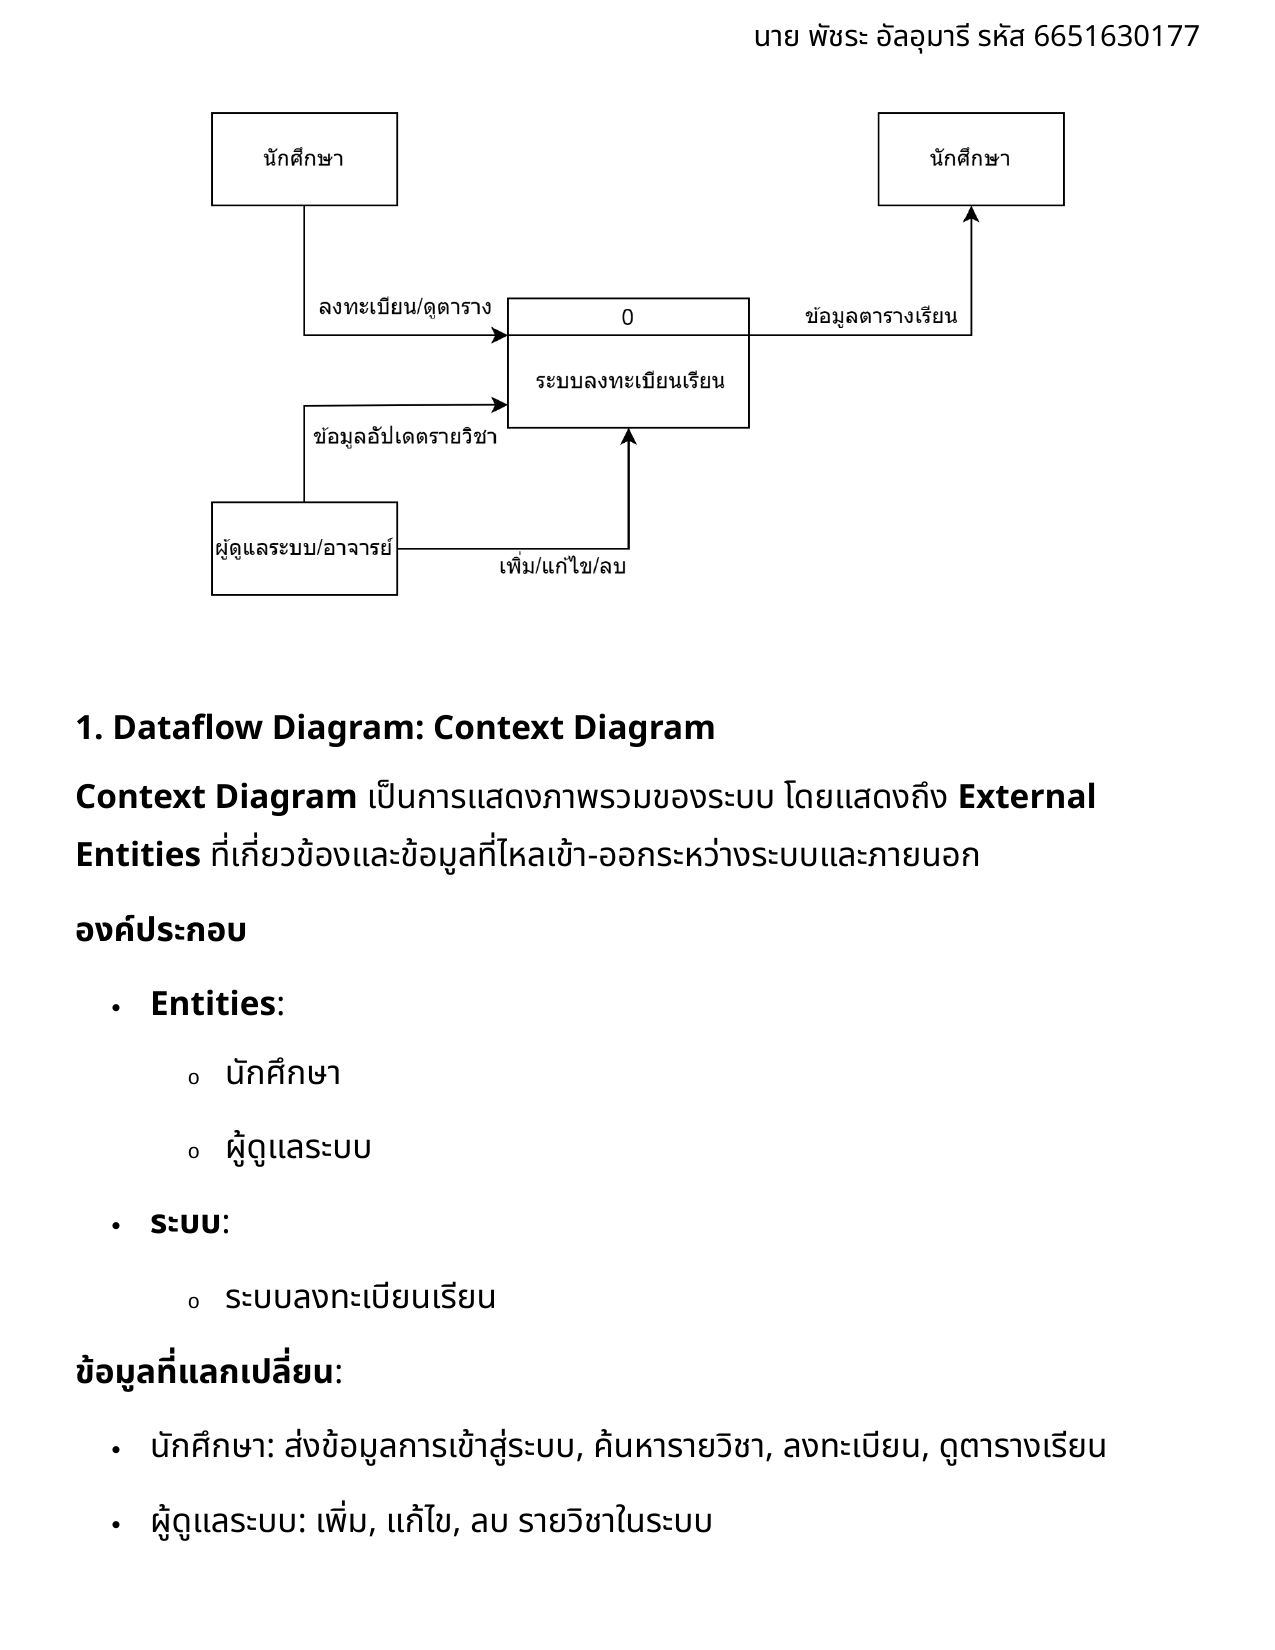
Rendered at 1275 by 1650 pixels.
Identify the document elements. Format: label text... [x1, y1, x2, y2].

list นักศึกษา: ส่งข้อมูลการเข้าสู่ระบบ, ค้นหารายวิชา, ลงทะเบียน, ดูตารางเรียน [112, 1422, 1200, 1473]
list ผู้ดูแลระบบ [187, 1123, 1200, 1174]
list ระบบ: [112, 1198, 1200, 1249]
text ข้อมูลที่แลกเปลี่ยน: [75, 1347, 1200, 1398]
list ผู้ดูแลระบบ: เพิ่ม, แก้ไข, ลบ รายวิชาในระบบ [112, 1497, 1200, 1548]
picture [192, 93, 1083, 614]
text องค์ประกอบ [75, 906, 1200, 956]
list Entities: [112, 980, 1200, 1026]
text 1. Dataflow Diagram: Context Diagram [75, 704, 1200, 749]
list ระบบลงทะเบียนเรียน [187, 1273, 1200, 1323]
text Context Diagram เป็นการแสดงภาพรวมของระบบ โดยแสดงถึง External Entities ที่เกี่ยวข้องและข้อมูลที่ไหลเข้า-ออกระหว่างระบบและภายนอก [75, 773, 1200, 881]
list นักศึกษา [187, 1049, 1200, 1099]
